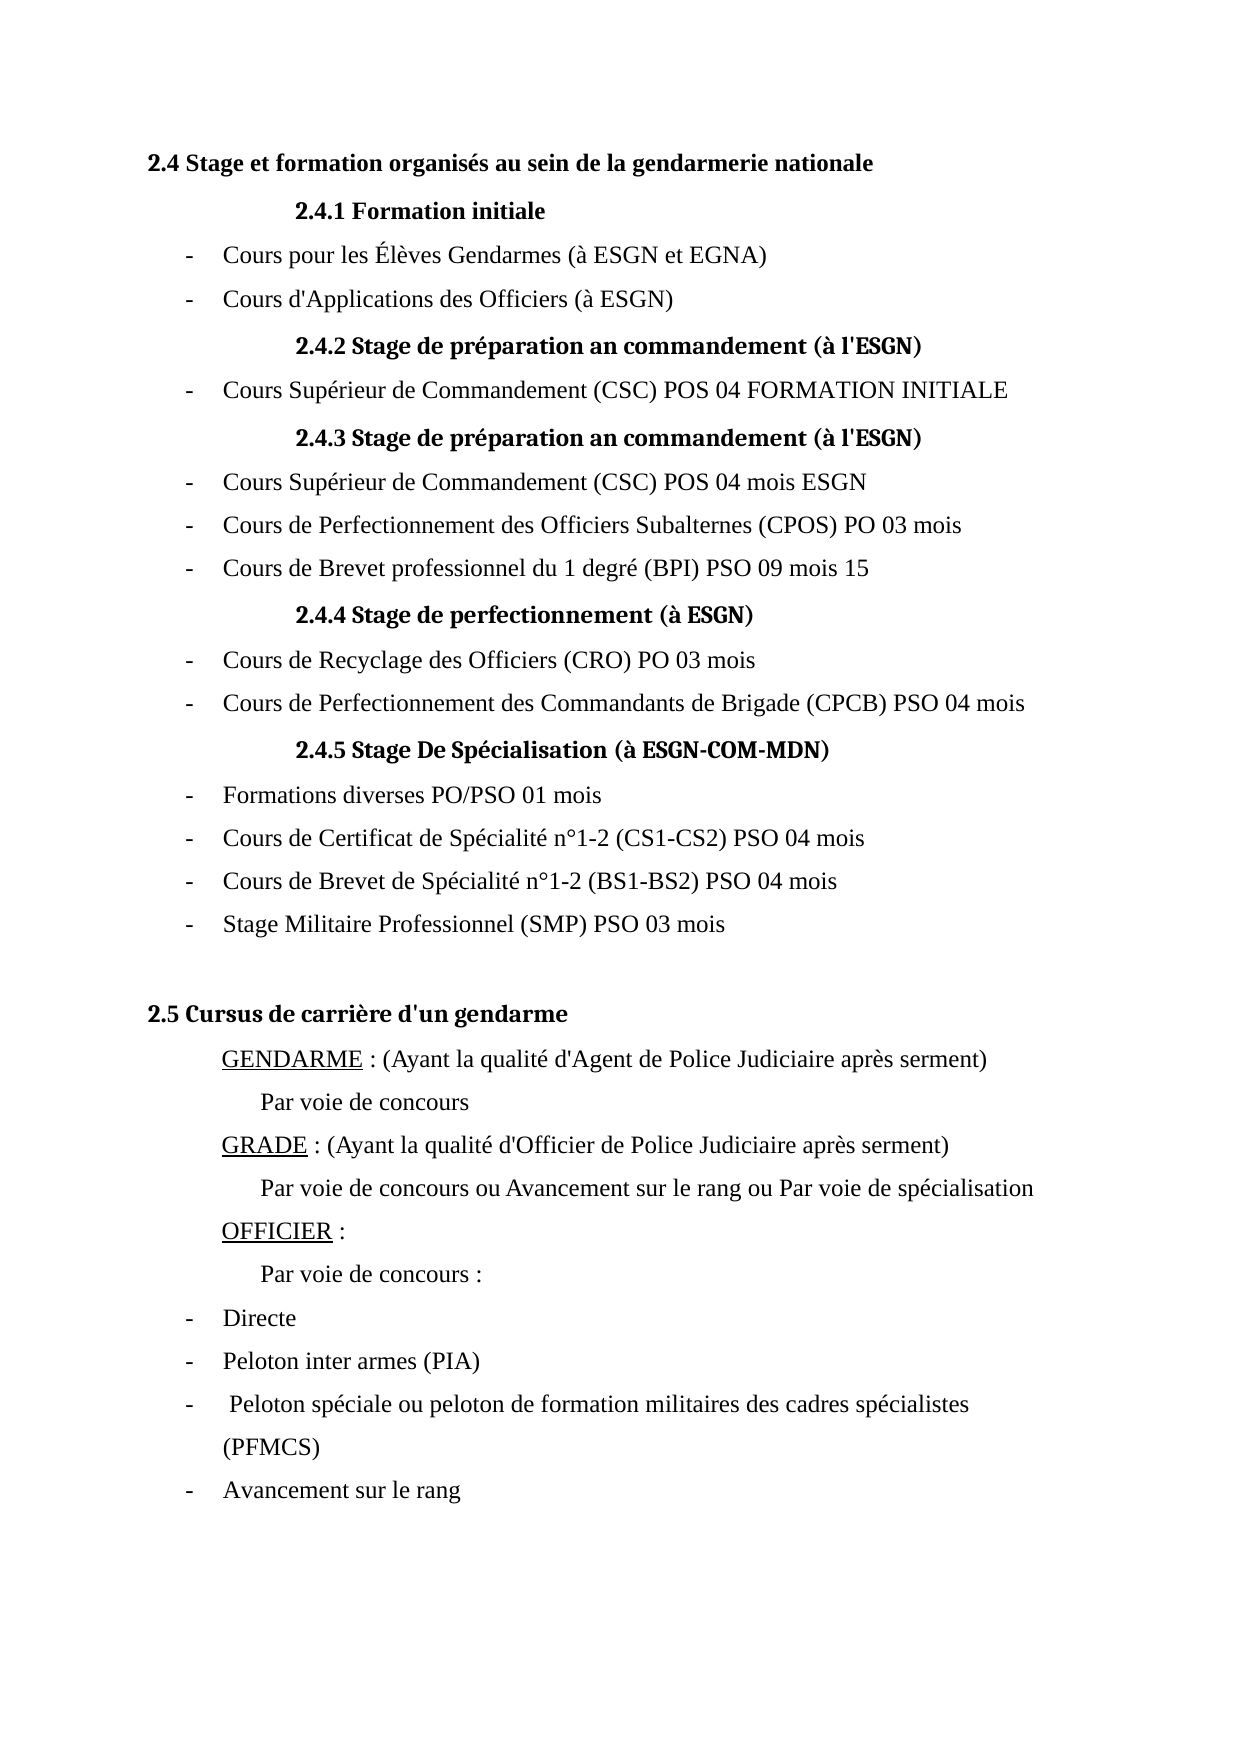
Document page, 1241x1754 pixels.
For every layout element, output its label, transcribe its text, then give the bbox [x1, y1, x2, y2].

list Cours de Brevet de Spécialité n°1-2 (BS1-BS2) PSO 04 mois [185, 866, 1048, 895]
list Cours de Recyclage des Officiers (CRO) PO 03 mois [185, 645, 1048, 674]
text Par voie de concours ou Avancement sur le rang ou Par voie de spécialisation [260, 1173, 1048, 1202]
subtitle 2.4.5 Stage De Spécialisation (à ESGN-COM-MDN) [295, 735, 1093, 765]
list Stage Militaire Professionnel (SMP) PSO 03 mois [185, 909, 1048, 938]
subtitle 2.5 Cursus de carrière d'un gendarme [148, 999, 1093, 1029]
subtitle 2.4.3 Stage de préparation an commandement (à l'ESGN) [295, 423, 1093, 452]
list Cours de Perfectionnement des Commandants de Brigade (CPCB) PSO 04 mois [185, 688, 1048, 717]
subtitle 2.4 Stage et formation organisés au sein de la gendarmerie nationale [148, 148, 1093, 177]
text Par voie de concours : [260, 1259, 1048, 1288]
text Par voie de concours [260, 1087, 1048, 1116]
list Cours de Brevet professionnel du 1 degré (BPI) PSO 09 mois 15 [185, 553, 1048, 582]
list Directe [185, 1303, 1048, 1331]
list Cours d'Applications des Officiers (à ESGN) [185, 284, 1048, 312]
subtitle 2.4.2 Stage de préparation an commandement (à l'ESGN) [295, 331, 1093, 361]
list Formations diverses PO/PSO 01 mois [185, 780, 1048, 808]
list Cours de Perfectionnement des Officiers Subalternes (CPOS) PO 03 mois [185, 510, 1048, 539]
list Peloton spéciale ou peloton de formation militaires des cadres spécialistes (PFMCS) [185, 1389, 1048, 1461]
subtitle 2.4.4 Stage de perfectionnement (à ESGN) [295, 601, 1093, 630]
list Avancement sur le rang [185, 1475, 1048, 1504]
list Peloton inter armes (PIA) [185, 1346, 1048, 1374]
list Cours de Certificat de Spécialité n°1-2 (CS1-CS2) PSO 04 mois [185, 823, 1048, 852]
text GRADE : (Ayant la qualité d'Officier de Police Judiciaire après serment) [148, 1130, 1048, 1159]
list Cours Supérieur de Commandement (CSC) POS 04 mois ESGN [185, 467, 1048, 496]
text GENDARME : (Ayant la qualité d'Agent de Police Judiciaire après serment) [148, 1044, 1048, 1073]
text OFFICIER : [148, 1216, 1048, 1245]
list Cours pour les Élèves Gendarmes (à ESGN et EGNA) [185, 241, 1048, 269]
subtitle 2.4.1 Formation initiale [221, 196, 1093, 226]
list Cours Supérieur de Commandement (CSC) POS 04 FORMATION INITIALE [185, 375, 1048, 404]
